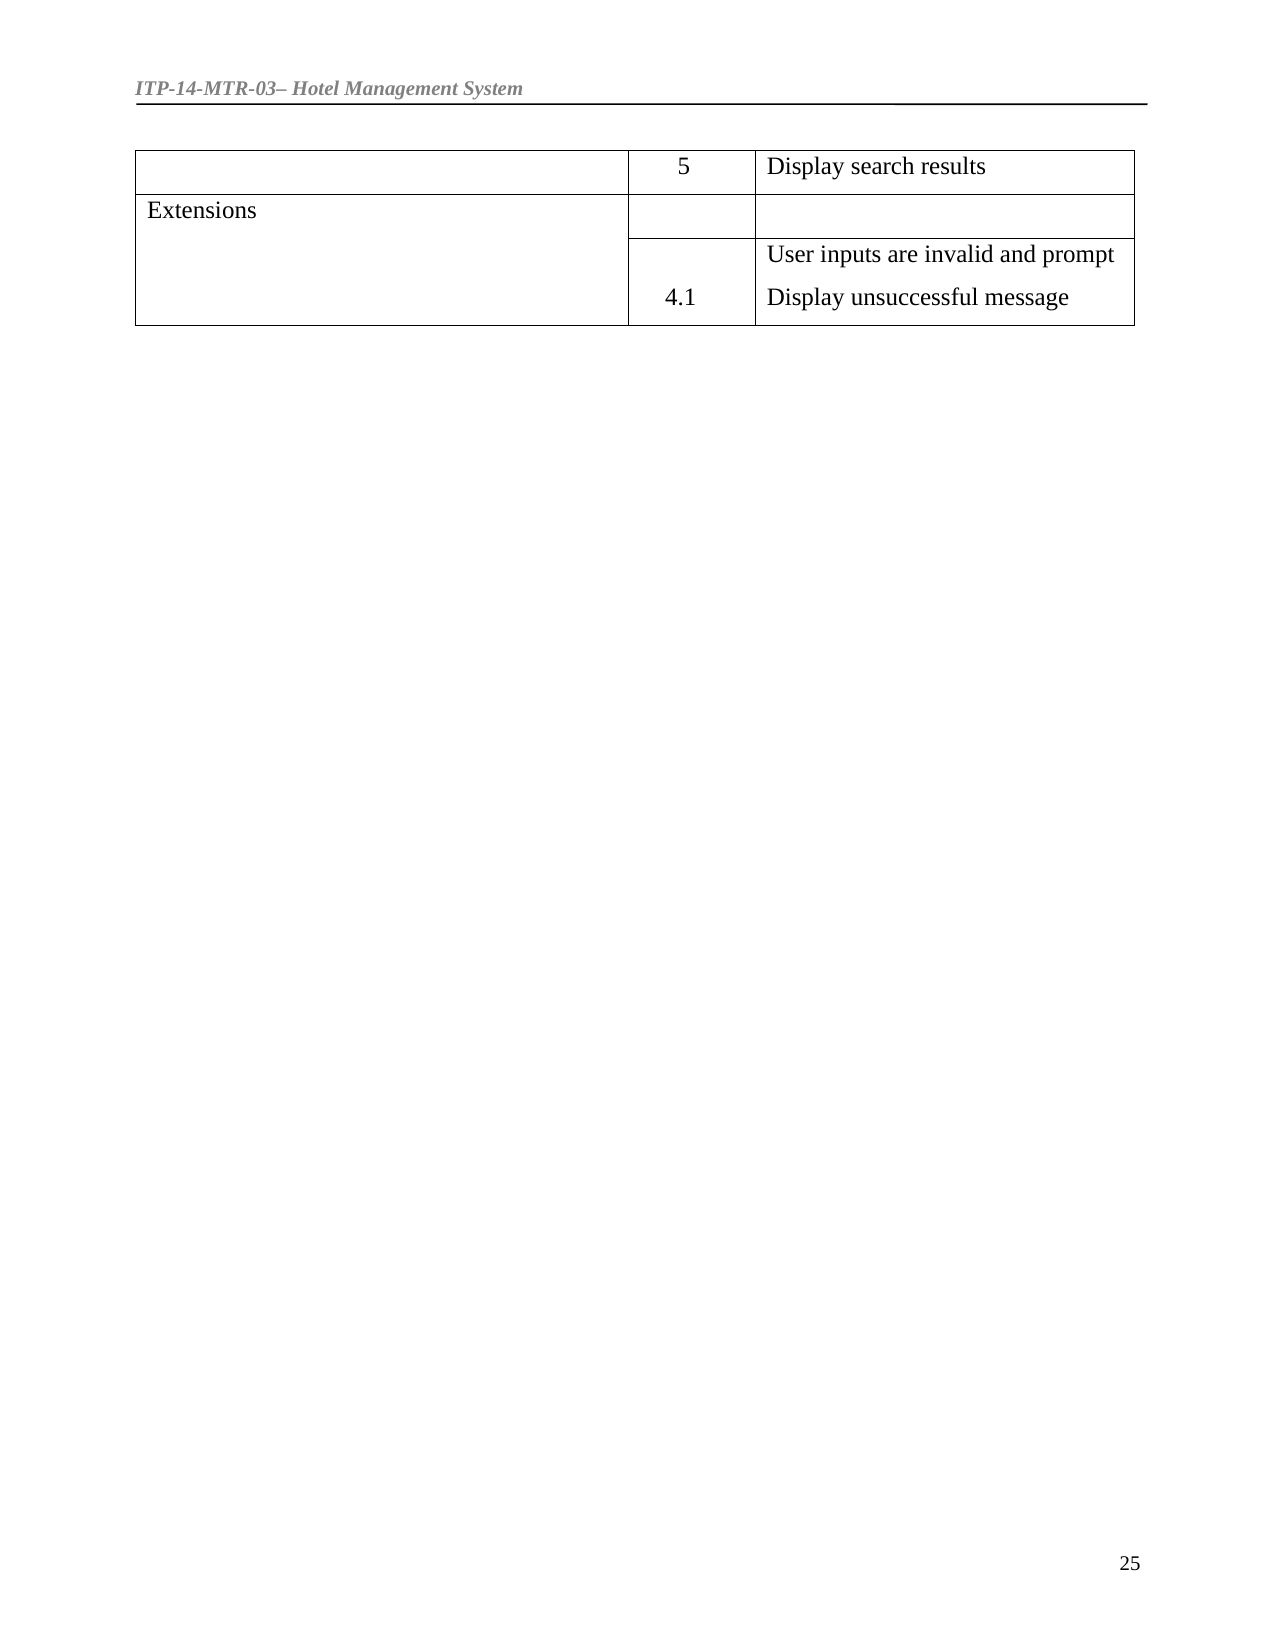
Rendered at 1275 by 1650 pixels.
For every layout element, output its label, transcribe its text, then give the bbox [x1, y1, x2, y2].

table_cell 5 [629, 151, 755, 194]
table_cell User inputs are invalid and prompt Display unsuccessful message [756, 239, 1134, 325]
table_cell [629, 195, 755, 238]
table_cell Display search results [756, 151, 1134, 194]
table_cell Extensions [136, 195, 628, 325]
table_cell [756, 195, 1134, 238]
table_cell 4.1 [629, 239, 755, 325]
